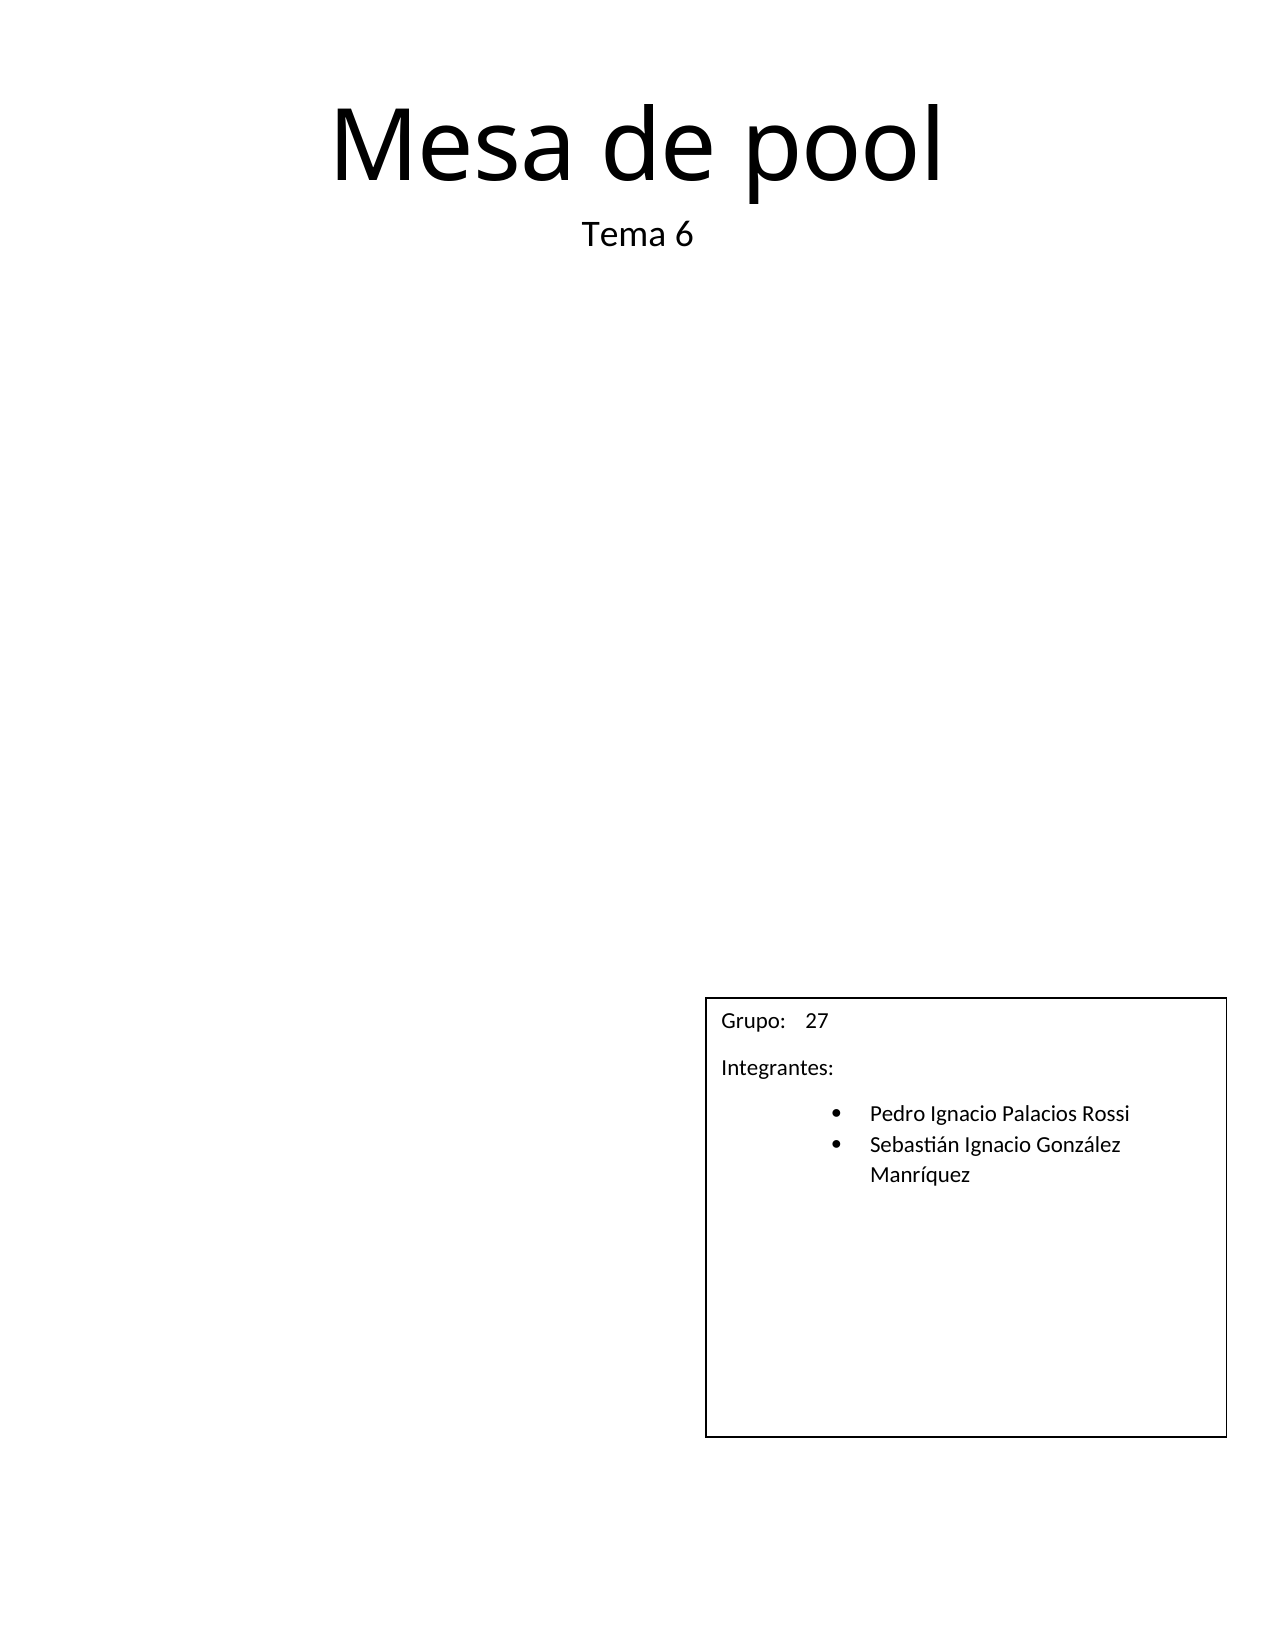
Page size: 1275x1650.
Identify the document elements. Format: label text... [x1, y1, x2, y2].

title Mesa de pool [177, 74, 1098, 210]
list Tema 6 [177, 210, 1098, 256]
